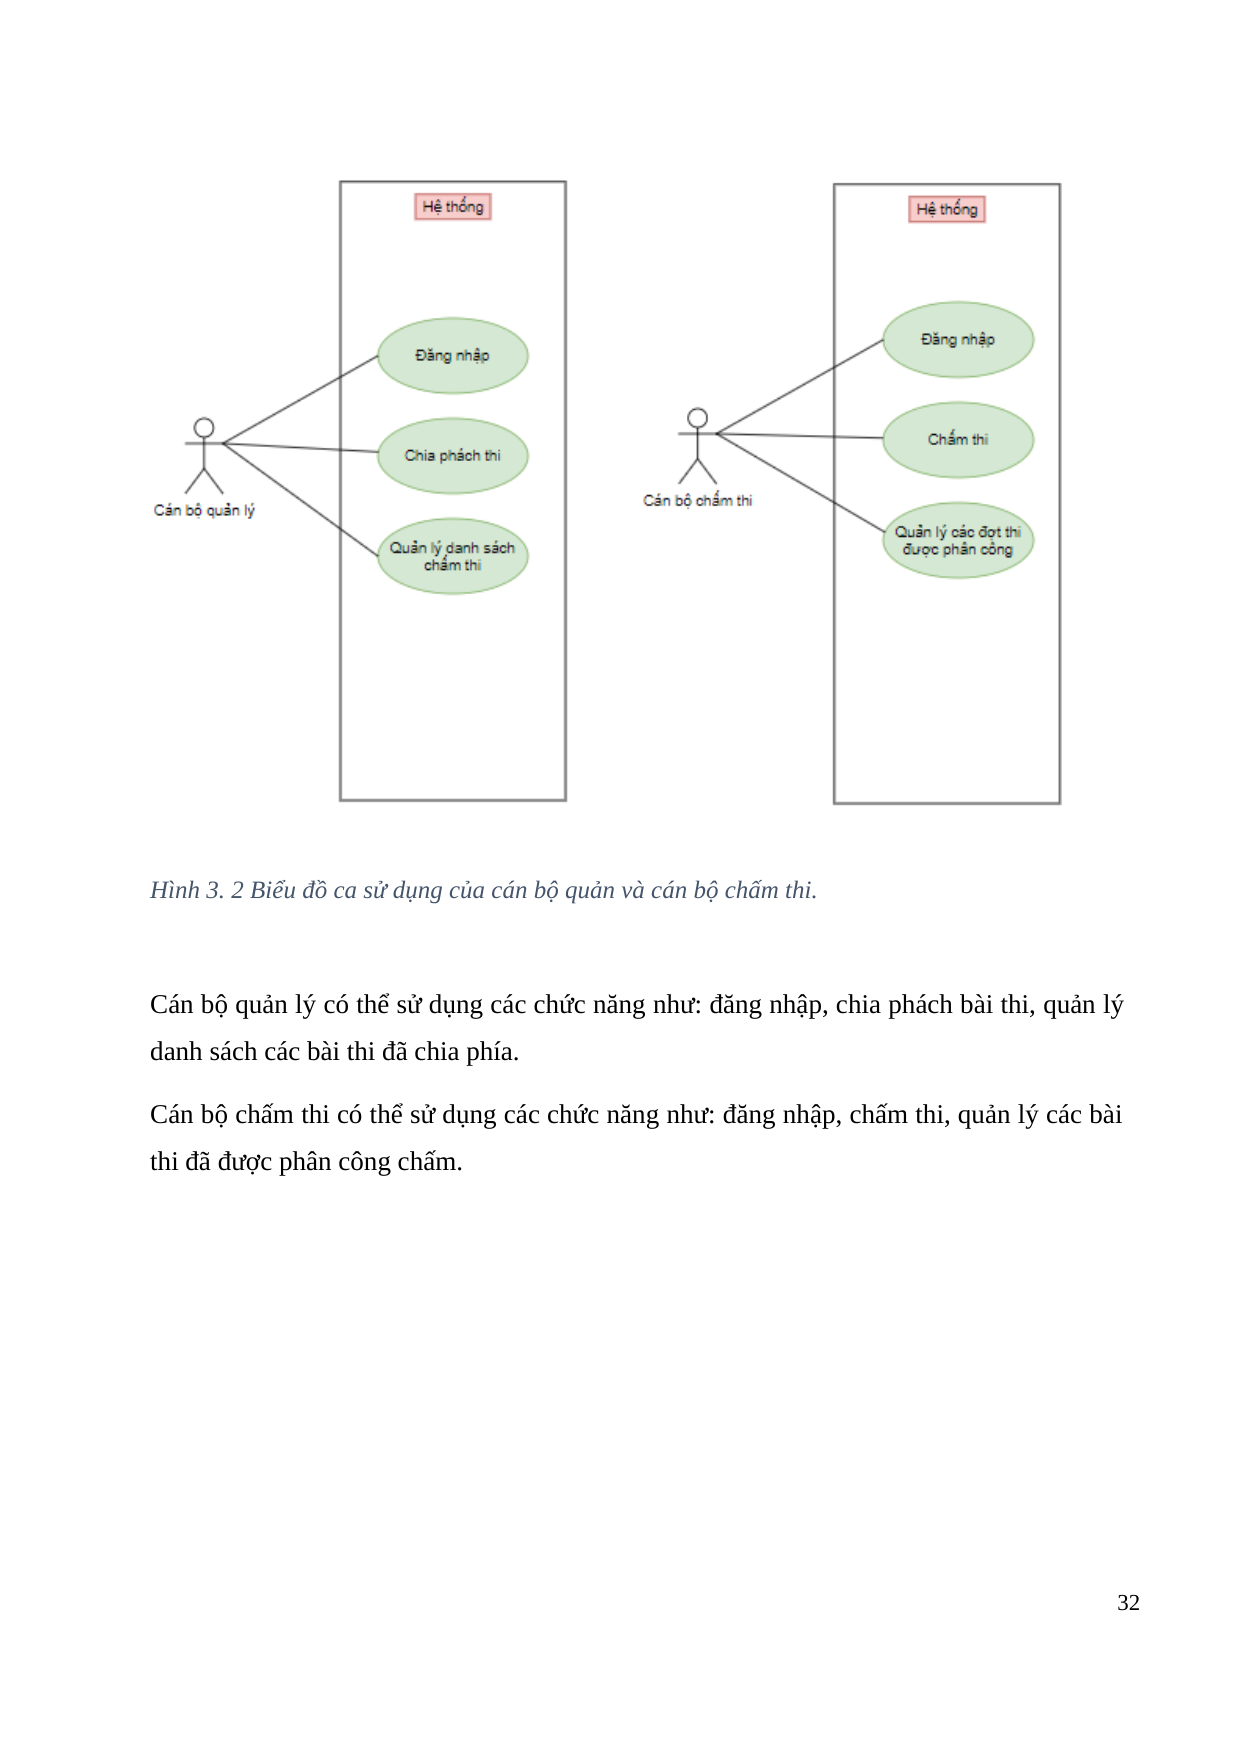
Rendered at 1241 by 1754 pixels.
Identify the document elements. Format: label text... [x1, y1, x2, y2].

text Hình 3. 2 Biểu đồ ca sử dụng của cán bộ quản và cán bộ chấm thi. [150, 875, 1207, 904]
text Cán bộ quản lý có thể sử dụng các chức năng như: đăng nhập, chia phách bài thi, quản lý danh sách các bài thi đã chia phía. [150, 988, 1125, 1066]
picture [639, 139, 1120, 857]
text Cán bộ chấm thi có thể sử dụng các chức năng như: đăng nhập, chấm thi, quản lý các bài thi đã được phân công chấm. [150, 1098, 1125, 1176]
picture [150, 137, 633, 857]
